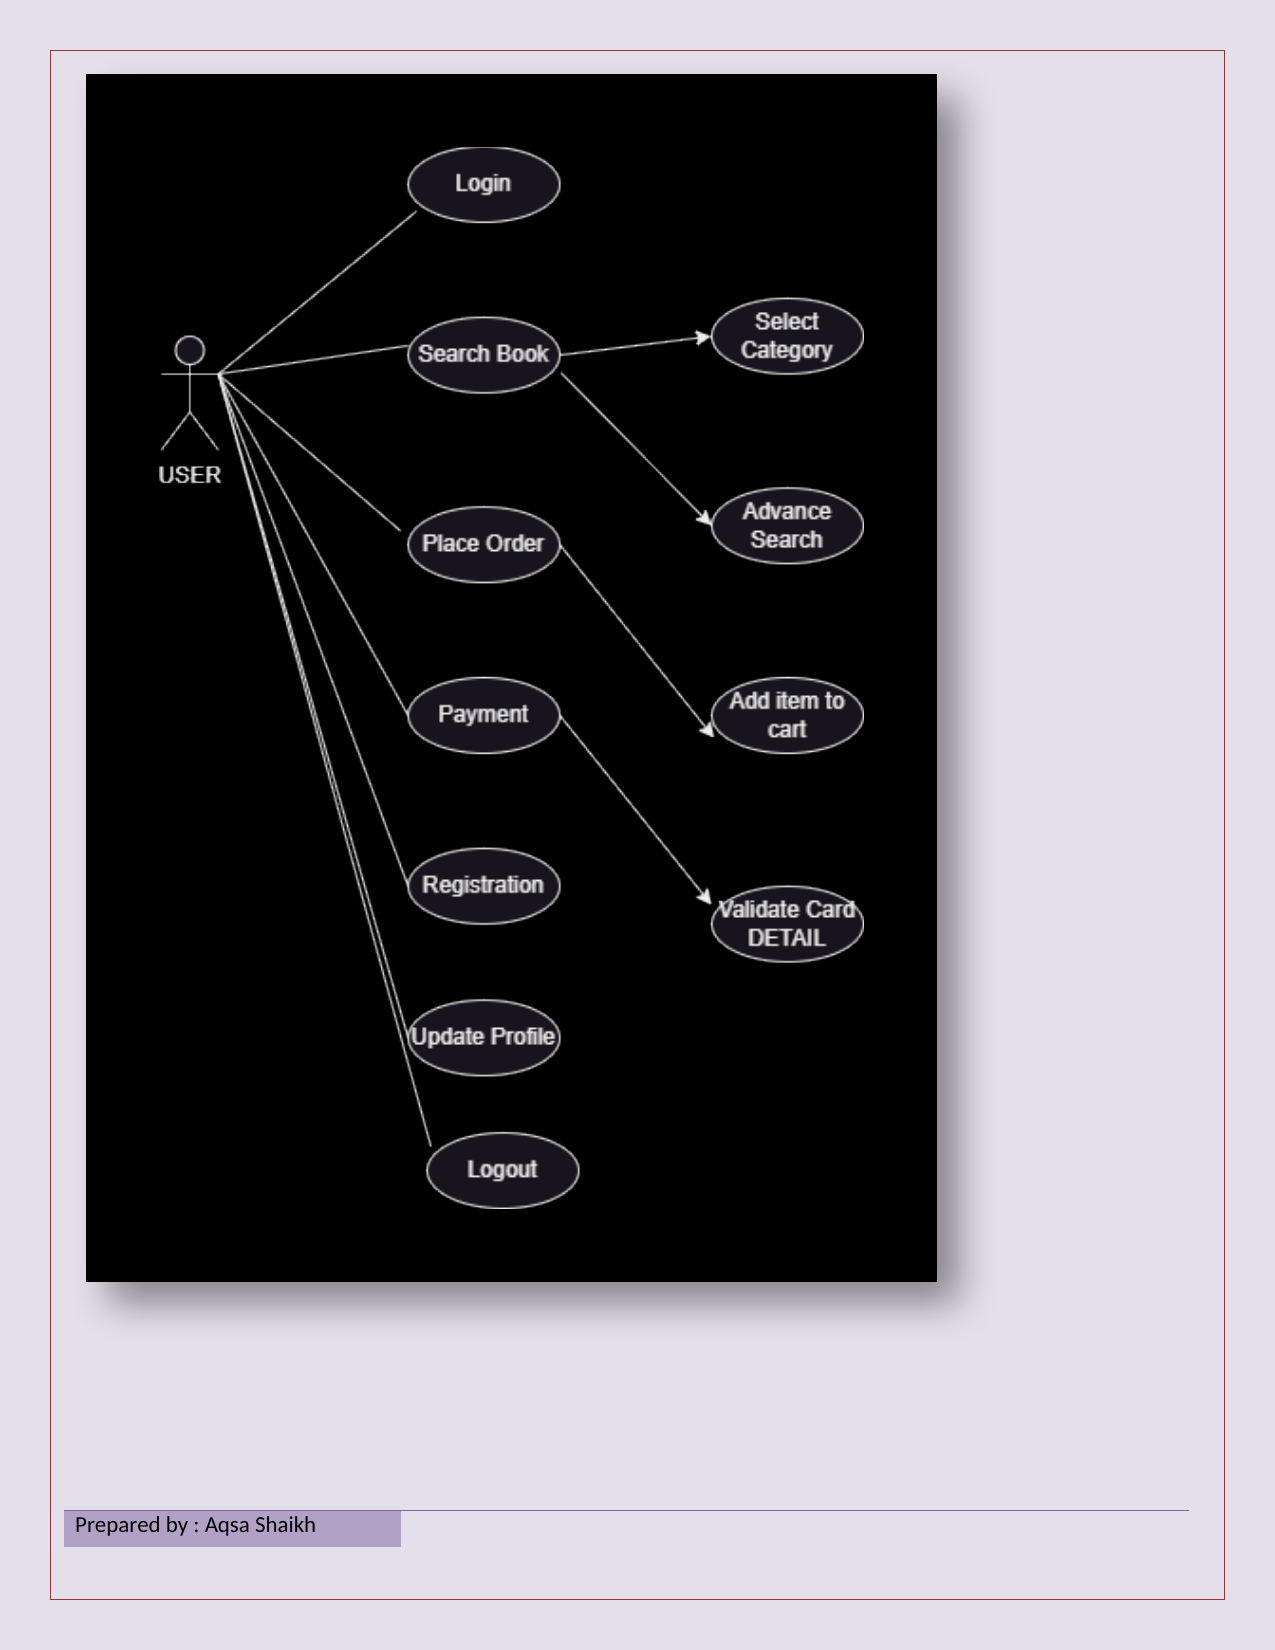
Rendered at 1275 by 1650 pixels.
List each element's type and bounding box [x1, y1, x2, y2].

picture [159, 147, 864, 1209]
